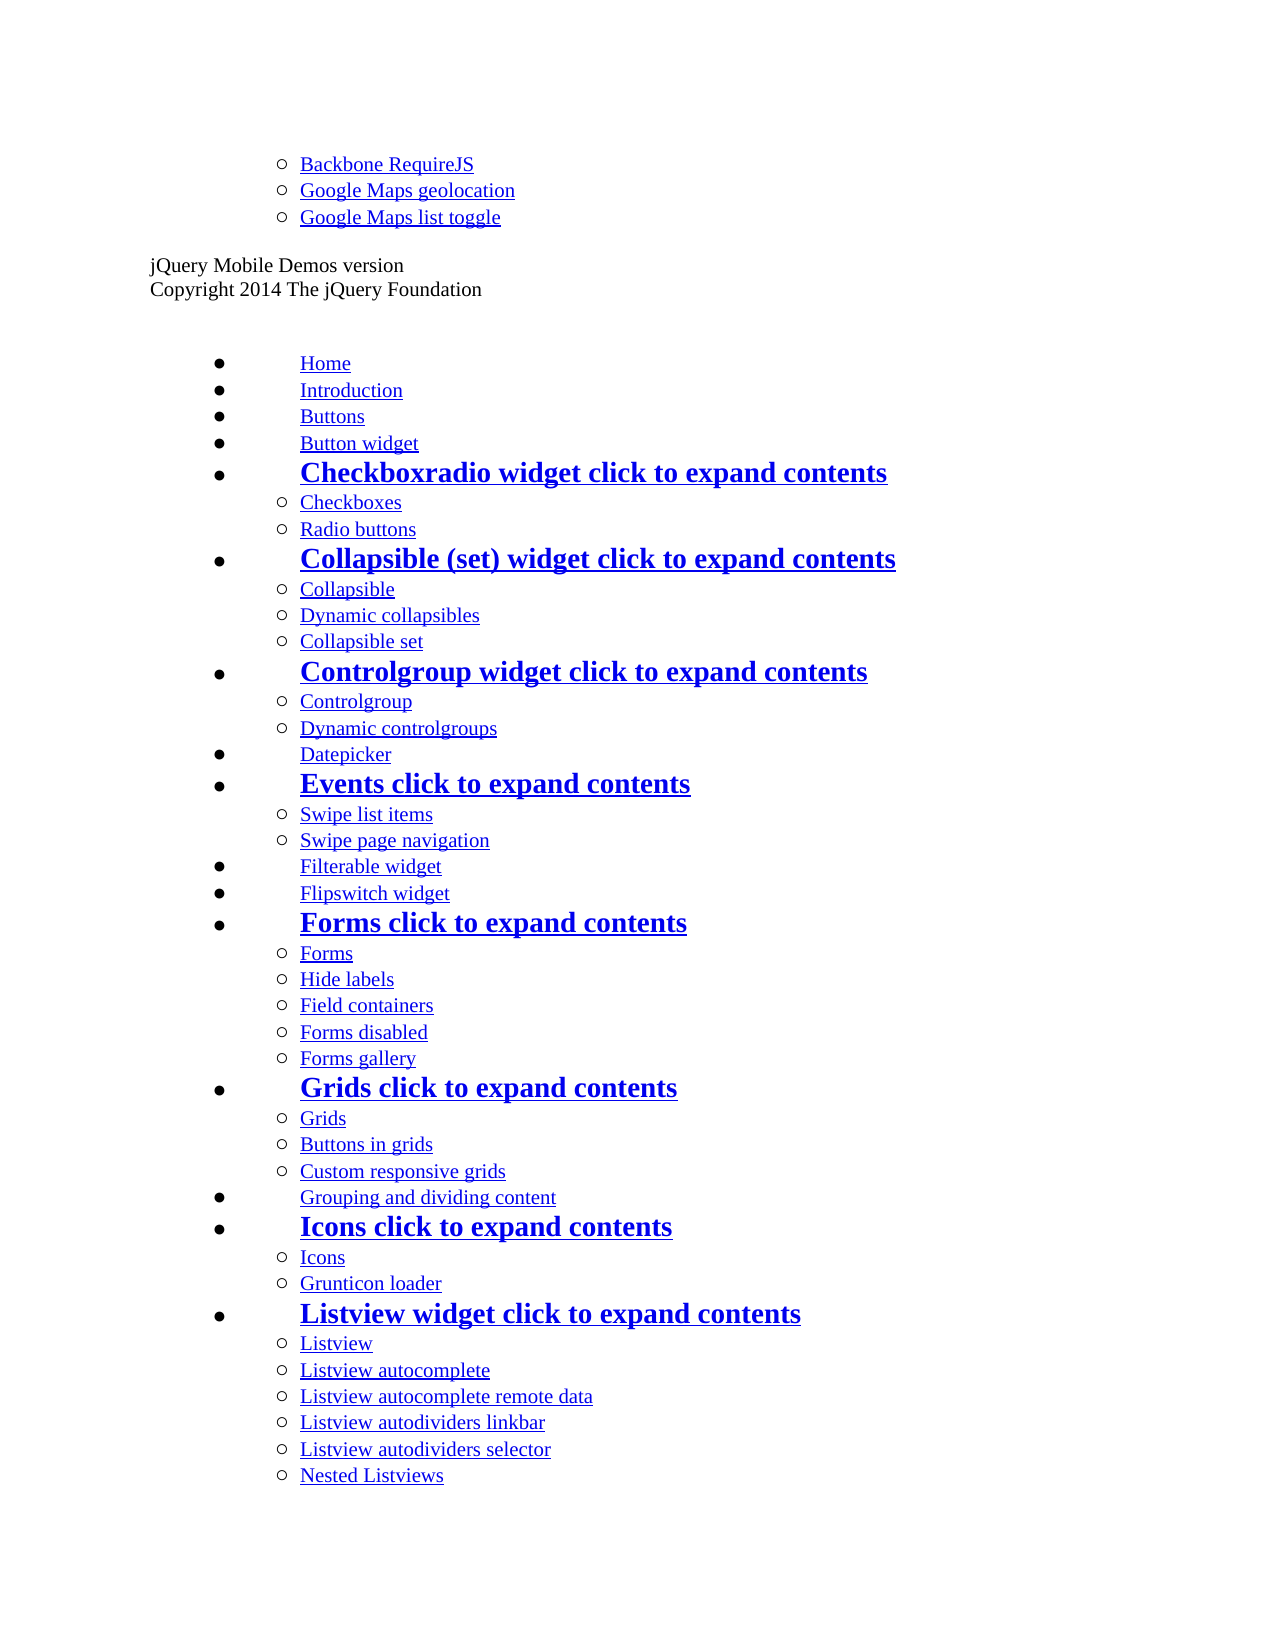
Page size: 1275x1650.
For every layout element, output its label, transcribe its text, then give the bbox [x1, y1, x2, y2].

list Nested Listviews [275, 1461, 1125, 1487]
list Swipe list items [275, 800, 1125, 826]
subtitle Checkboxradio widget click to expand contents [212, 455, 1125, 488]
list Buttons in grids [275, 1130, 1125, 1157]
list Buttons [212, 402, 1125, 428]
list Custom responsive grids [275, 1157, 1125, 1183]
list Listview autodividers linkbar [275, 1408, 1125, 1435]
text jQuery Mobile Demos version [150, 253, 1125, 277]
list Radio buttons [275, 515, 1125, 541]
list Listview autocomplete [275, 1356, 1125, 1382]
list Datepicker [212, 740, 1125, 766]
list Controlgroup [275, 687, 1125, 713]
list Icons [275, 1243, 1125, 1269]
subtitle Icons click to expand contents [212, 1209, 1125, 1243]
list Grouping and dividing content [212, 1183, 1125, 1209]
list Collapsible [275, 574, 1125, 601]
list Dynamic controlgroups [275, 713, 1125, 740]
list Google Maps geolocation [275, 176, 1125, 203]
list Forms disabled [275, 1018, 1125, 1044]
list Collapsible set [275, 627, 1125, 654]
list Swipe page navigation [275, 826, 1125, 852]
list Grids [275, 1104, 1125, 1130]
subtitle Grids click to expand contents [212, 1071, 1125, 1104]
list Dynamic collapsibles [275, 601, 1125, 627]
subtitle Controlgroup widget click to expand contents [212, 654, 1125, 687]
list Backbone RequireJS [275, 150, 1125, 176]
list Field containers [275, 991, 1125, 1018]
list Forms [275, 939, 1125, 965]
list Listview [275, 1329, 1125, 1356]
list Grunticon loader [275, 1269, 1125, 1296]
list Checkboxes [275, 488, 1125, 515]
list Filterable widget [212, 852, 1125, 879]
list Flipswitch widget [212, 879, 1125, 905]
subtitle Forms click to expand contents [212, 905, 1125, 939]
list Google Maps list toggle [275, 203, 1125, 229]
list Hide labels [275, 965, 1125, 991]
list Listview autocomplete remote data [275, 1382, 1125, 1408]
list Button widget [212, 428, 1125, 455]
text Copyright 2014 The jQuery Foundation [150, 277, 1125, 301]
list Home [212, 349, 1125, 376]
subtitle Events click to expand contents [212, 766, 1125, 800]
list Introduction [212, 376, 1125, 402]
list Forms gallery [275, 1044, 1125, 1071]
subtitle Collapsible (set) widget click to expand contents [212, 541, 1125, 574]
subtitle Listview widget click to expand contents [212, 1296, 1125, 1329]
list Listview autodividers selector [275, 1435, 1125, 1461]
